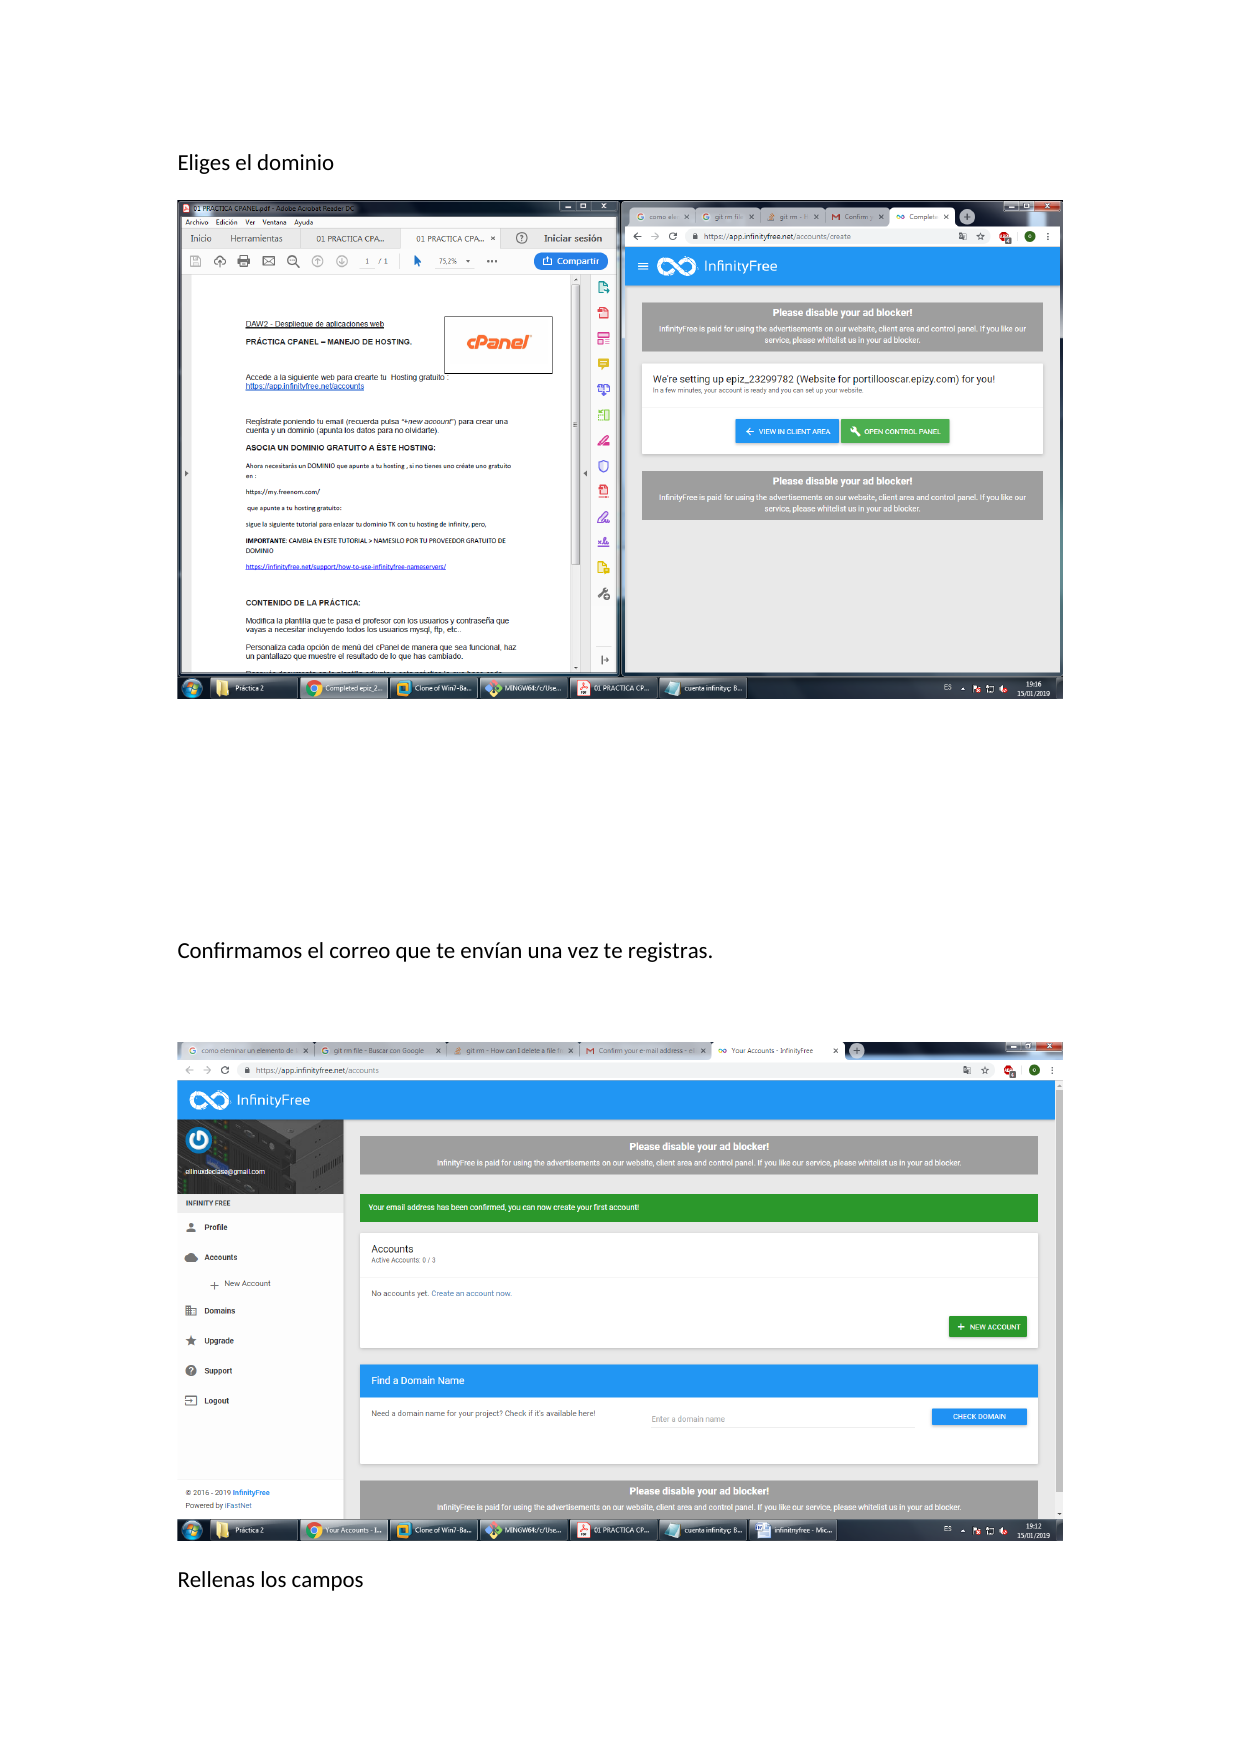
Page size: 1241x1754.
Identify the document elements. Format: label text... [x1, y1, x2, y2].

picture [177, 1042, 1063, 1541]
text Rellenas los campos [177, 1565, 1063, 1593]
picture [177, 200, 1063, 699]
text Confirmamos el correo que te envían una vez te registras. [177, 936, 1063, 964]
text Eliges el dominio [177, 148, 1063, 176]
